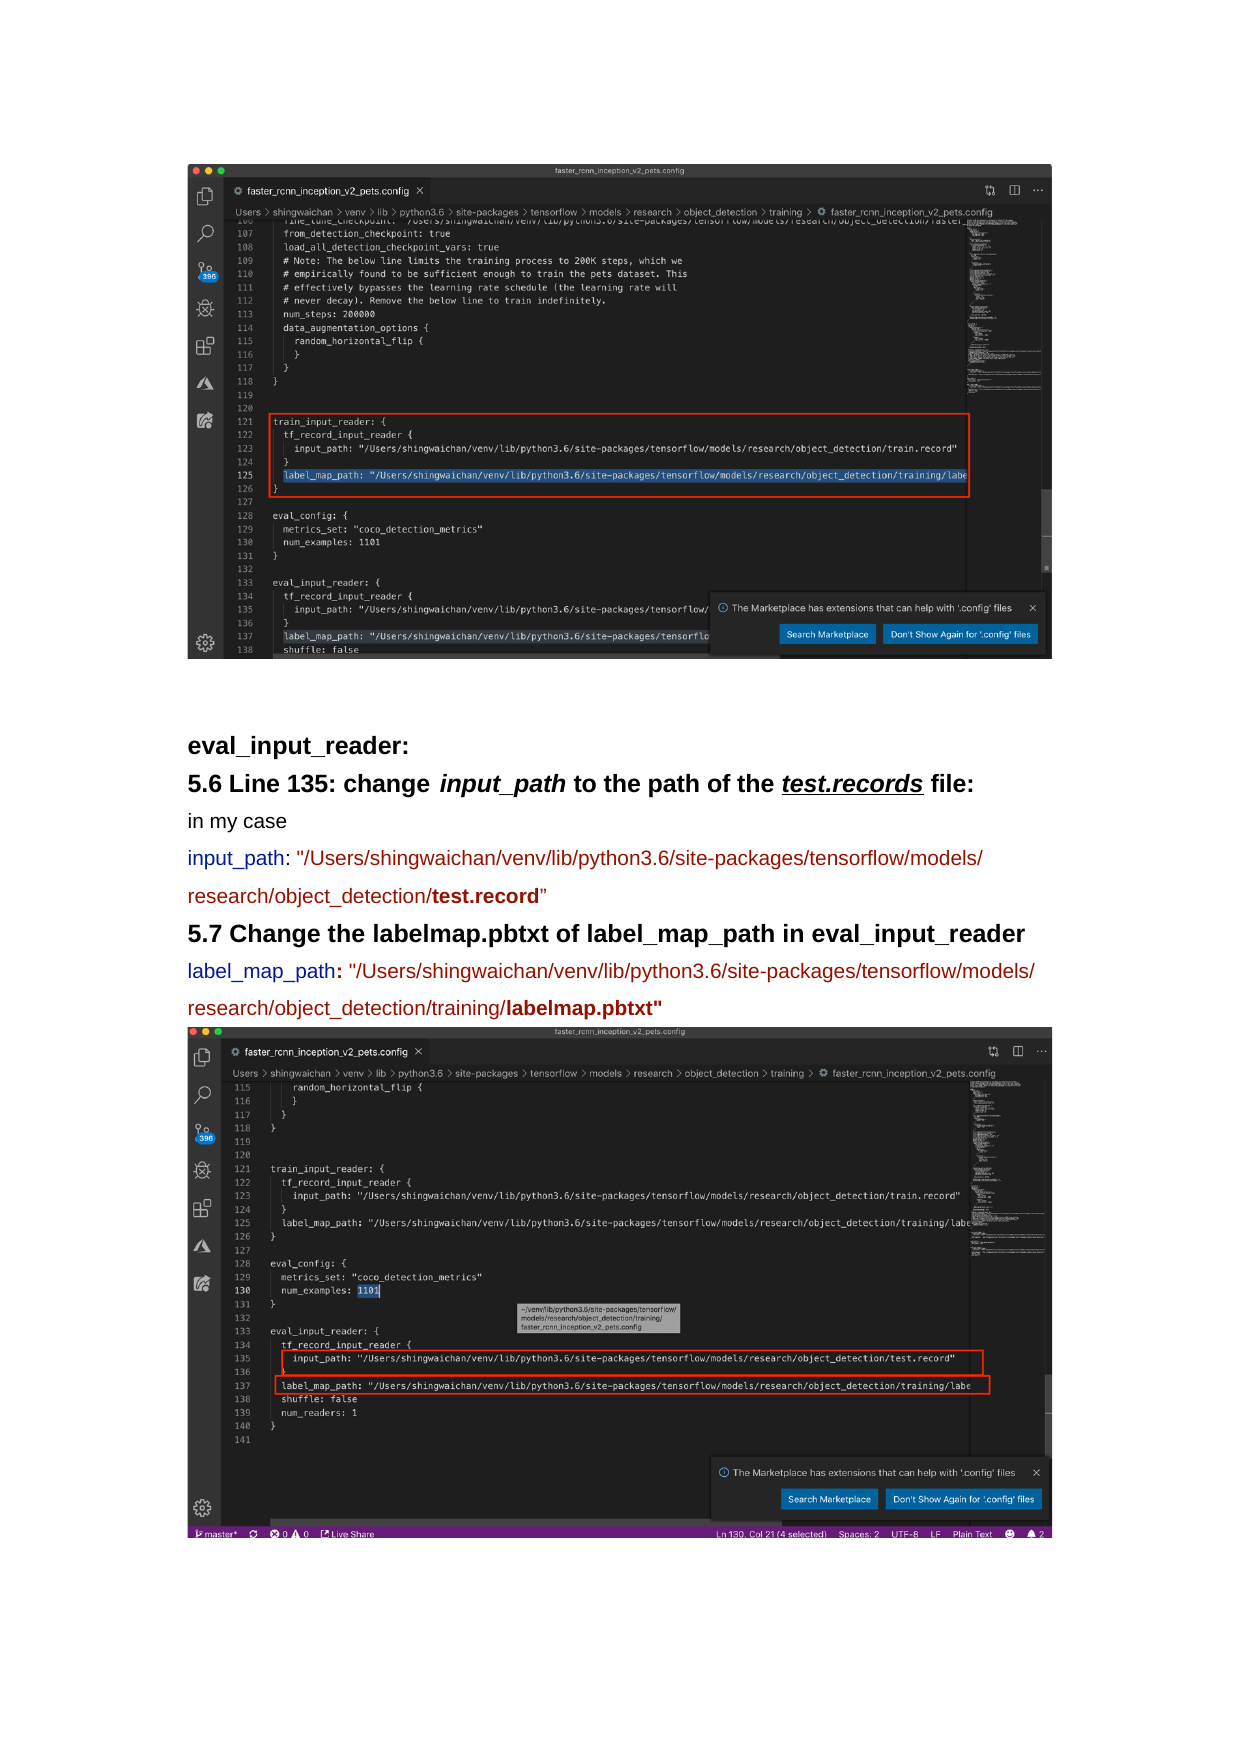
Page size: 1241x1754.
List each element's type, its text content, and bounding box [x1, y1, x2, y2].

text 5.7 Change the labelmap.pbtxt of label_map_path in eval_input_reader [187, 914, 1053, 952]
picture [187, 164, 1053, 659]
text eval_input_reader: [187, 727, 1053, 764]
picture [187, 1027, 1053, 1538]
text input_path: "/Users/shingwaichan/venv/lib/python3.6/site-packages/tensorflow/models/research/object_detection/test.record” [187, 839, 1053, 914]
text in my case [187, 802, 1053, 839]
text label_map_path: "/Users/shingwaichan/venv/lib/python3.6/site-packages/tensorflow/models/research/object_detection/training/labelmap.pbtxt" [187, 952, 1053, 1027]
text 5.6 Line 135: change input_path to the path of the test.records file: [187, 764, 1053, 802]
